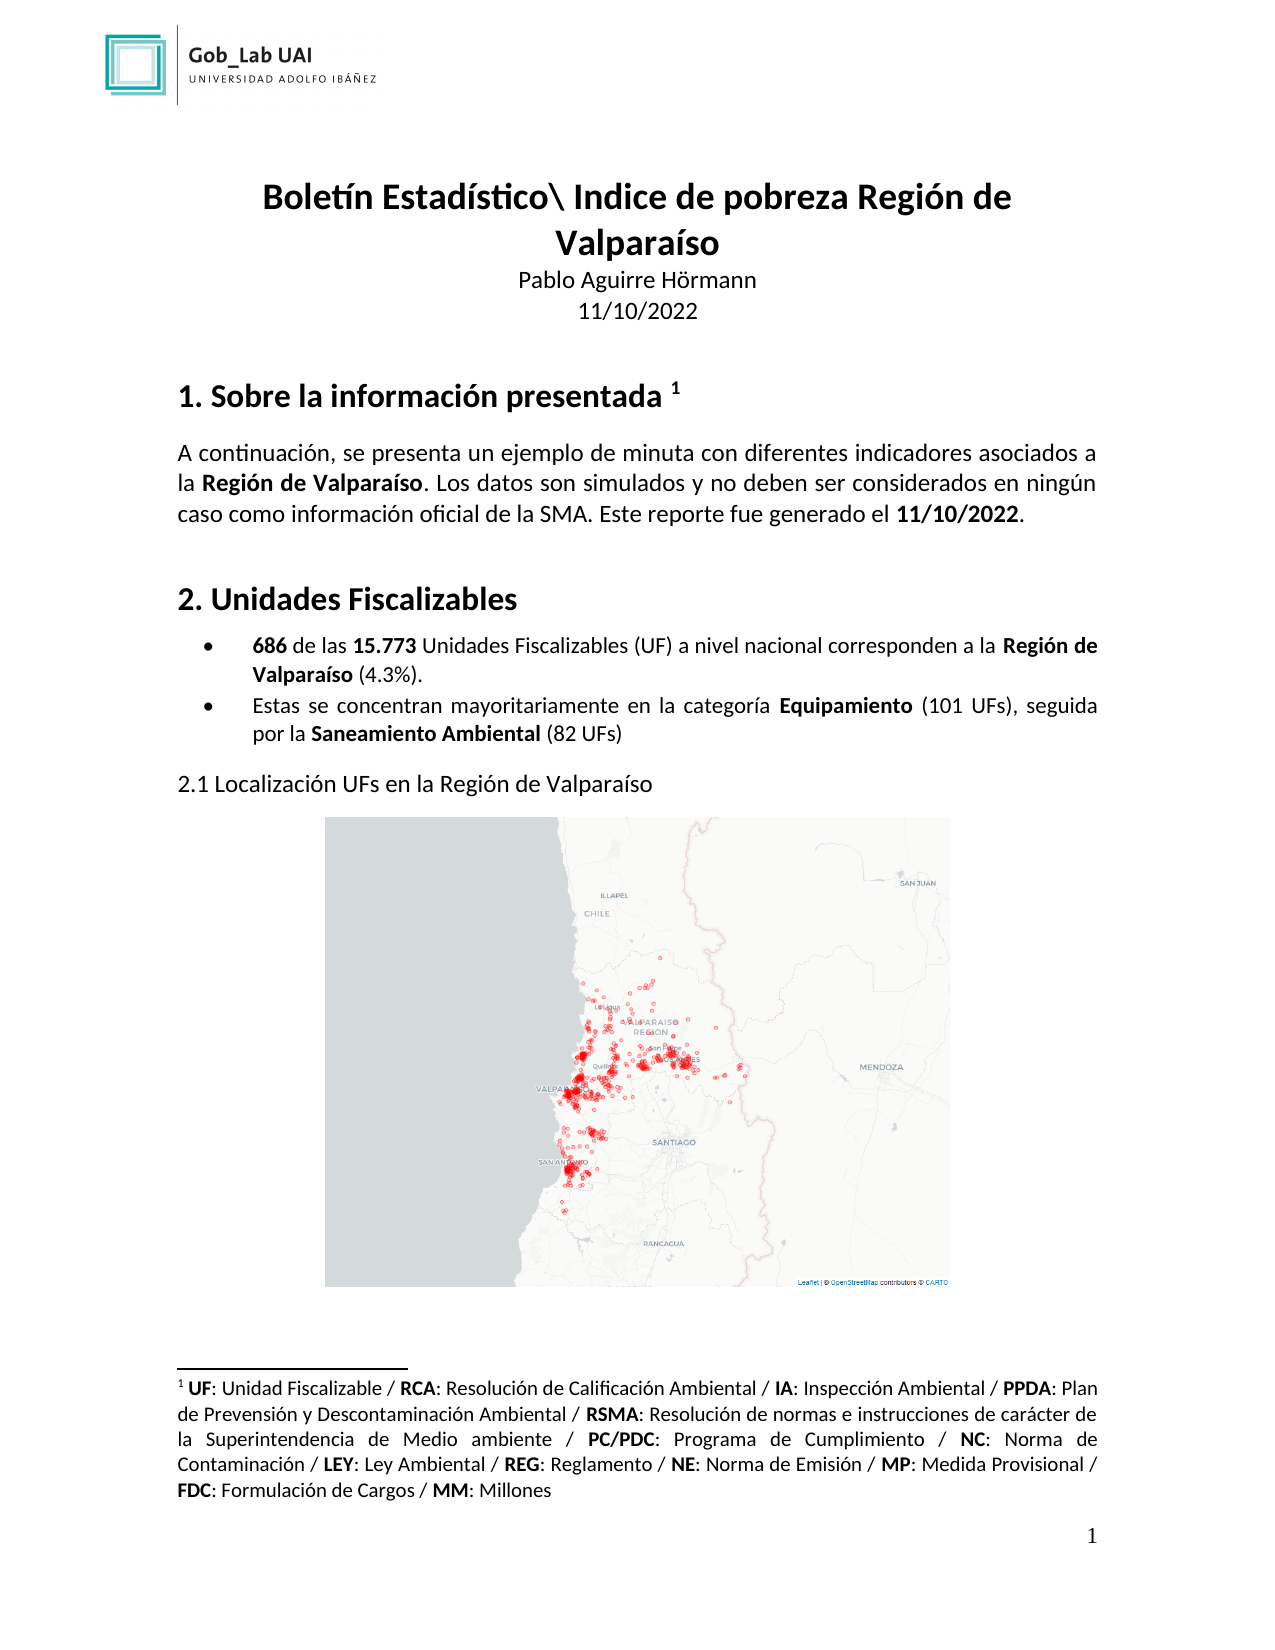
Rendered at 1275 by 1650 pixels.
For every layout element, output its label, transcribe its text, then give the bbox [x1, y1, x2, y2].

text 11/10/2022 [177, 295, 1098, 325]
text Pablo Aguirre Hörmann [177, 264, 1098, 295]
title Boletín Estadístico\ Indice de pobreza Región de Valparaíso [177, 173, 1098, 264]
picture [102, 22, 379, 107]
list 686 de las 15.773 Unidades Fiscalizables (UF) a nivel nacional corresponden a la Región de Valparaíso (4.3%). [202, 632, 1098, 688]
subtitle 2.1 Localización UFs en la Región de Valparaíso [177, 768, 1098, 799]
subtitle 1. Sobre la información presentada [177, 375, 1098, 416]
picture [325, 817, 951, 1287]
subtitle A continuación, se presenta un ejemplo de minuta con diferentes indicadores asociados a la Región de Valparaíso. Los datos son simulados y no deben ser considerados en ningún caso como información oficial de la SMA. Este reporte fue generado el 11/10/2022. [177, 437, 1098, 528]
list Estas se concentran mayoritariamente en la categoría Equipamiento (101 UFs), seguida por la Saneamiento Ambiental (82 UFs) [202, 691, 1098, 747]
subtitle 2. Unidades Fiscalizables [177, 578, 1098, 619]
